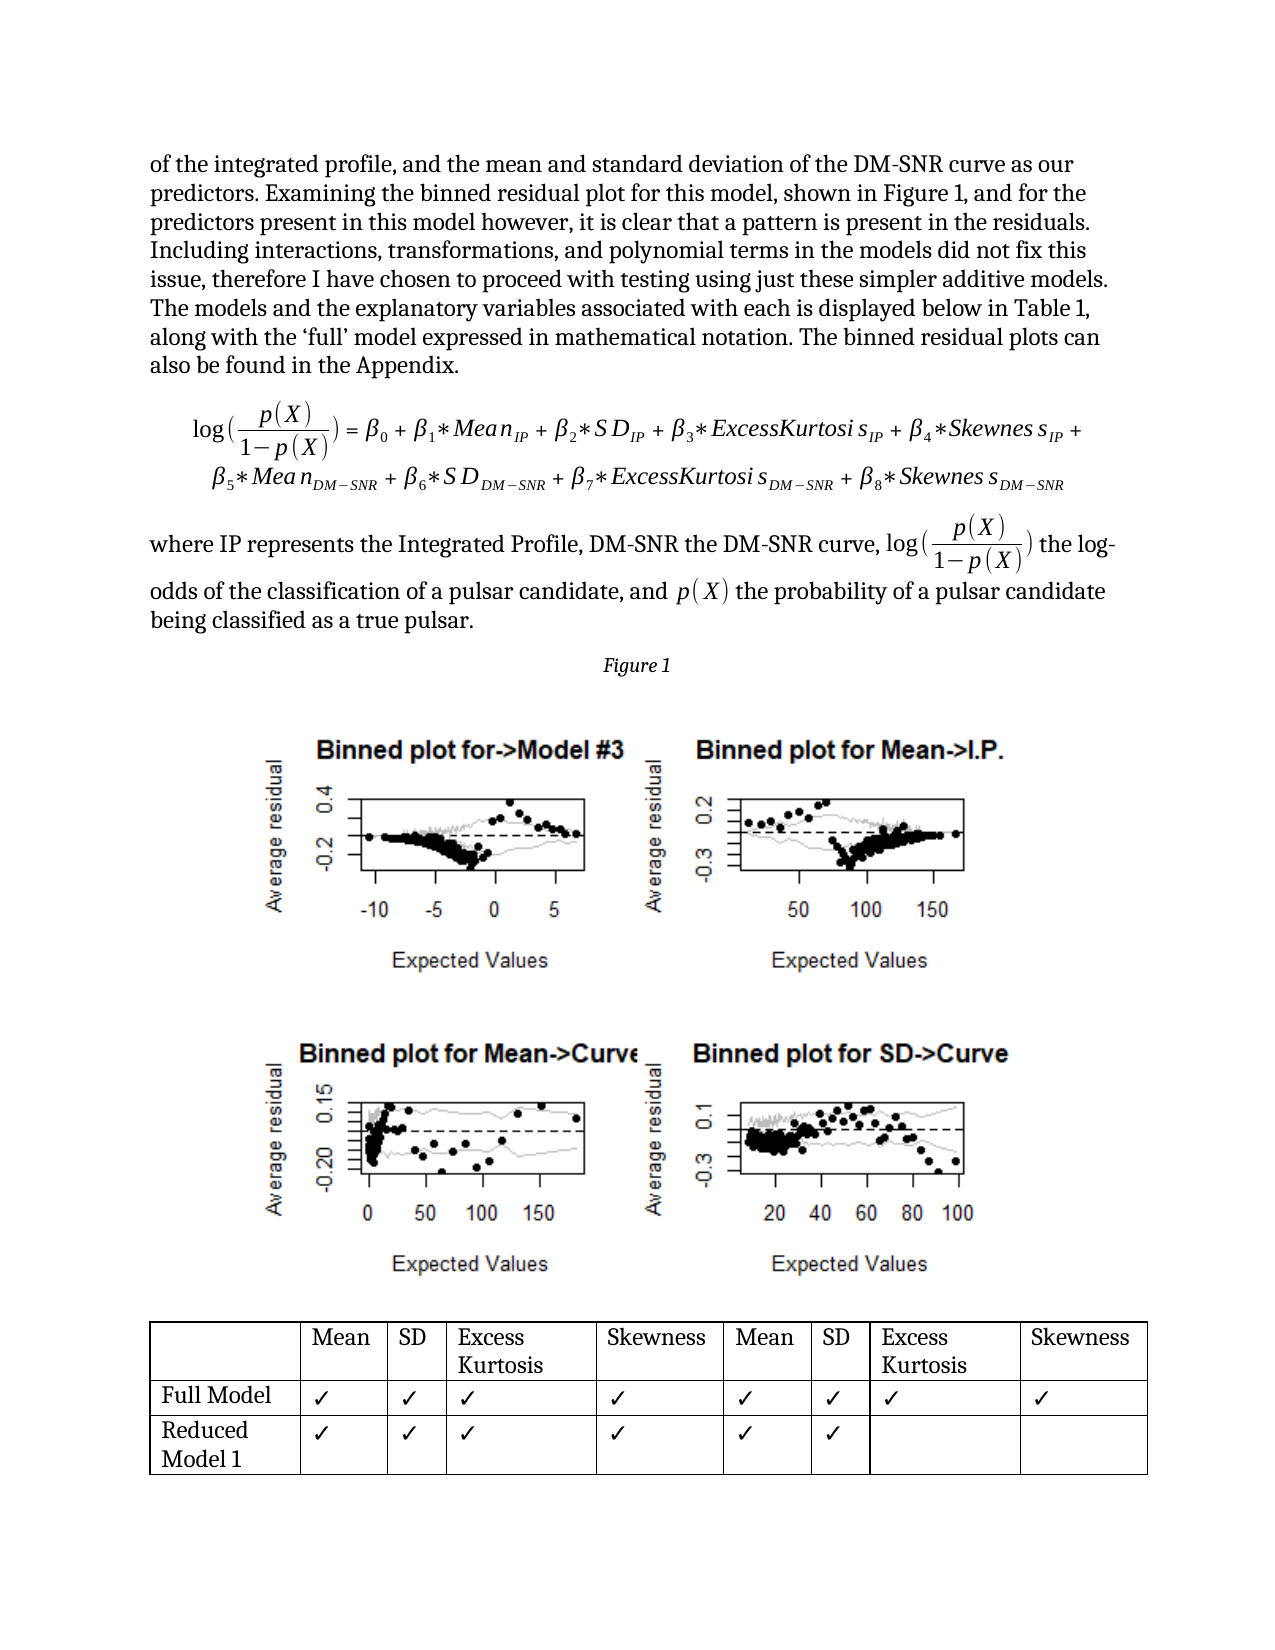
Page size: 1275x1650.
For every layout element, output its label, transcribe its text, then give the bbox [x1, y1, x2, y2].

table_cell [1021, 1416, 1147, 1474]
text where IP represents the Integrated Profile, DM-SNR the DM-SNR curve, the log-odds of the classification of a pulsar candidate, and the probability of a pulsar candidate being classified as a true pulsar. [150, 512, 1125, 635]
table_header Excess Kurtosis [871, 1323, 1020, 1380]
table_cell ✓ [388, 1381, 446, 1415]
text = + + + + + + + + [150, 399, 1125, 494]
table_cell ✓ [388, 1416, 446, 1474]
table_header [151, 1323, 300, 1380]
table_cell ✓ [301, 1381, 387, 1415]
table_cell ✓ [447, 1416, 596, 1474]
table_cell ✓ [301, 1416, 387, 1474]
text Figure 1 [150, 654, 1125, 678]
table_cell Full Model [151, 1381, 300, 1415]
table_cell ✓ [724, 1381, 811, 1415]
table_cell ✓ [597, 1416, 723, 1474]
table_header Excess Kurtosis [447, 1323, 596, 1380]
table_cell ✓ [812, 1381, 869, 1415]
table_cell Reduced Model 1 [151, 1416, 300, 1474]
table_header Mean [724, 1323, 811, 1380]
table_header SD [812, 1323, 869, 1380]
table_cell ✓ [1021, 1381, 1147, 1415]
table_cell ✓ [724, 1416, 811, 1474]
table_cell ✓ [812, 1416, 869, 1474]
table_cell [871, 1416, 1020, 1474]
table_cell ✓ [871, 1381, 1020, 1415]
table_header SD [388, 1323, 446, 1380]
table_cell ✓ [447, 1381, 596, 1415]
picture [258, 696, 1017, 1303]
table_header Skewness [597, 1323, 723, 1380]
table_header Skewness [1021, 1323, 1147, 1380]
table_cell ✓ [597, 1381, 723, 1415]
table_header Mean [301, 1323, 387, 1380]
